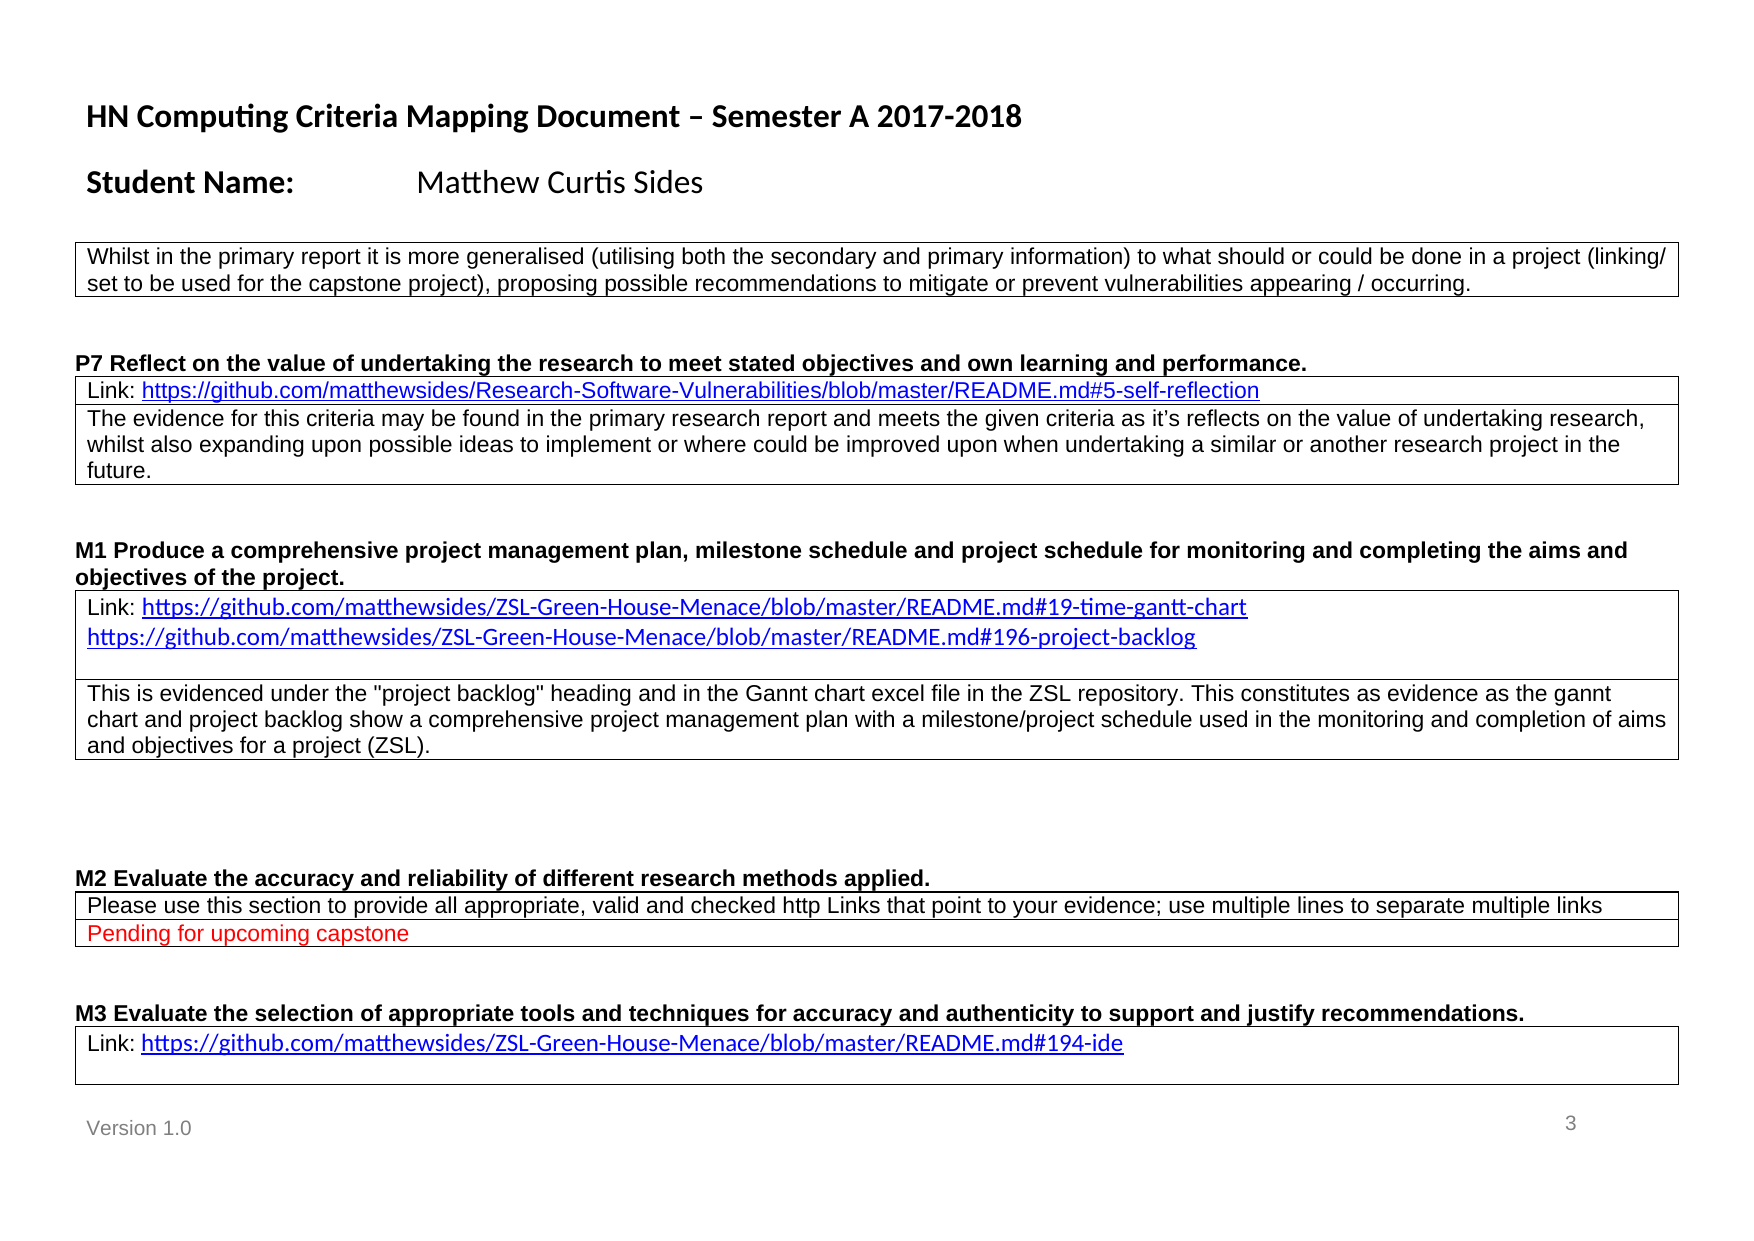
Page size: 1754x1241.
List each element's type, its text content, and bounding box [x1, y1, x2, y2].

text P7 Reflect on the value of undertaking the research to meet stated objectives and own learning and performance. [75, 350, 1679, 376]
text M1 Produce a comprehensive project management plan, milestone schedule and project schedule for monitoring and completing the aims and objectives of the project. [75, 537, 1679, 590]
table_cell Pending for upcoming capstone [76, 920, 1678, 946]
table_header Link: https://github.com/matthewsides/Research-Software-Vulnerabilities/blob/master/README.md#5-self-reflection [76, 377, 1678, 403]
text M3 Evaluate the selection of appropriate tools and techniques for accuracy and authenticity to support and justify recommendations. [75, 1000, 1679, 1026]
table_header Link: https://github.com/matthewsides/ZSL-Green-House-Menace/blob/master/README.md#19-time-gantt-chart https://github.com/matthewsides/ZSL-Green-House-Menace/blob/master/README.md#196-project-backlog [76, 591, 1678, 678]
table_cell This is evidenced under the "project backlog" heading and in the Gannt chart excel file in the ZSL repository. This constitutes as evidence as the gannt chart and project backlog show a comprehensive project management plan with a milestone/project schedule used in the monitoring and completion of aims and objectives for a project (ZSL). [76, 680, 1678, 758]
table_cell The evidence for this criteria may be found in the primary research report and meets the given criteria as it’s reflects on the value of undertaking research, whilst also expanding upon possible ideas to implement or where could be improved upon when undertaking a similar or another research project in the future. [76, 405, 1678, 483]
table_header Link: https://github.com/matthewsides/ZSL-Green-House-Menace/blob/master/README.md#194-ide [76, 1027, 1678, 1084]
text M2 Evaluate the accuracy and reliability of different research methods applied. [75, 865, 1679, 891]
